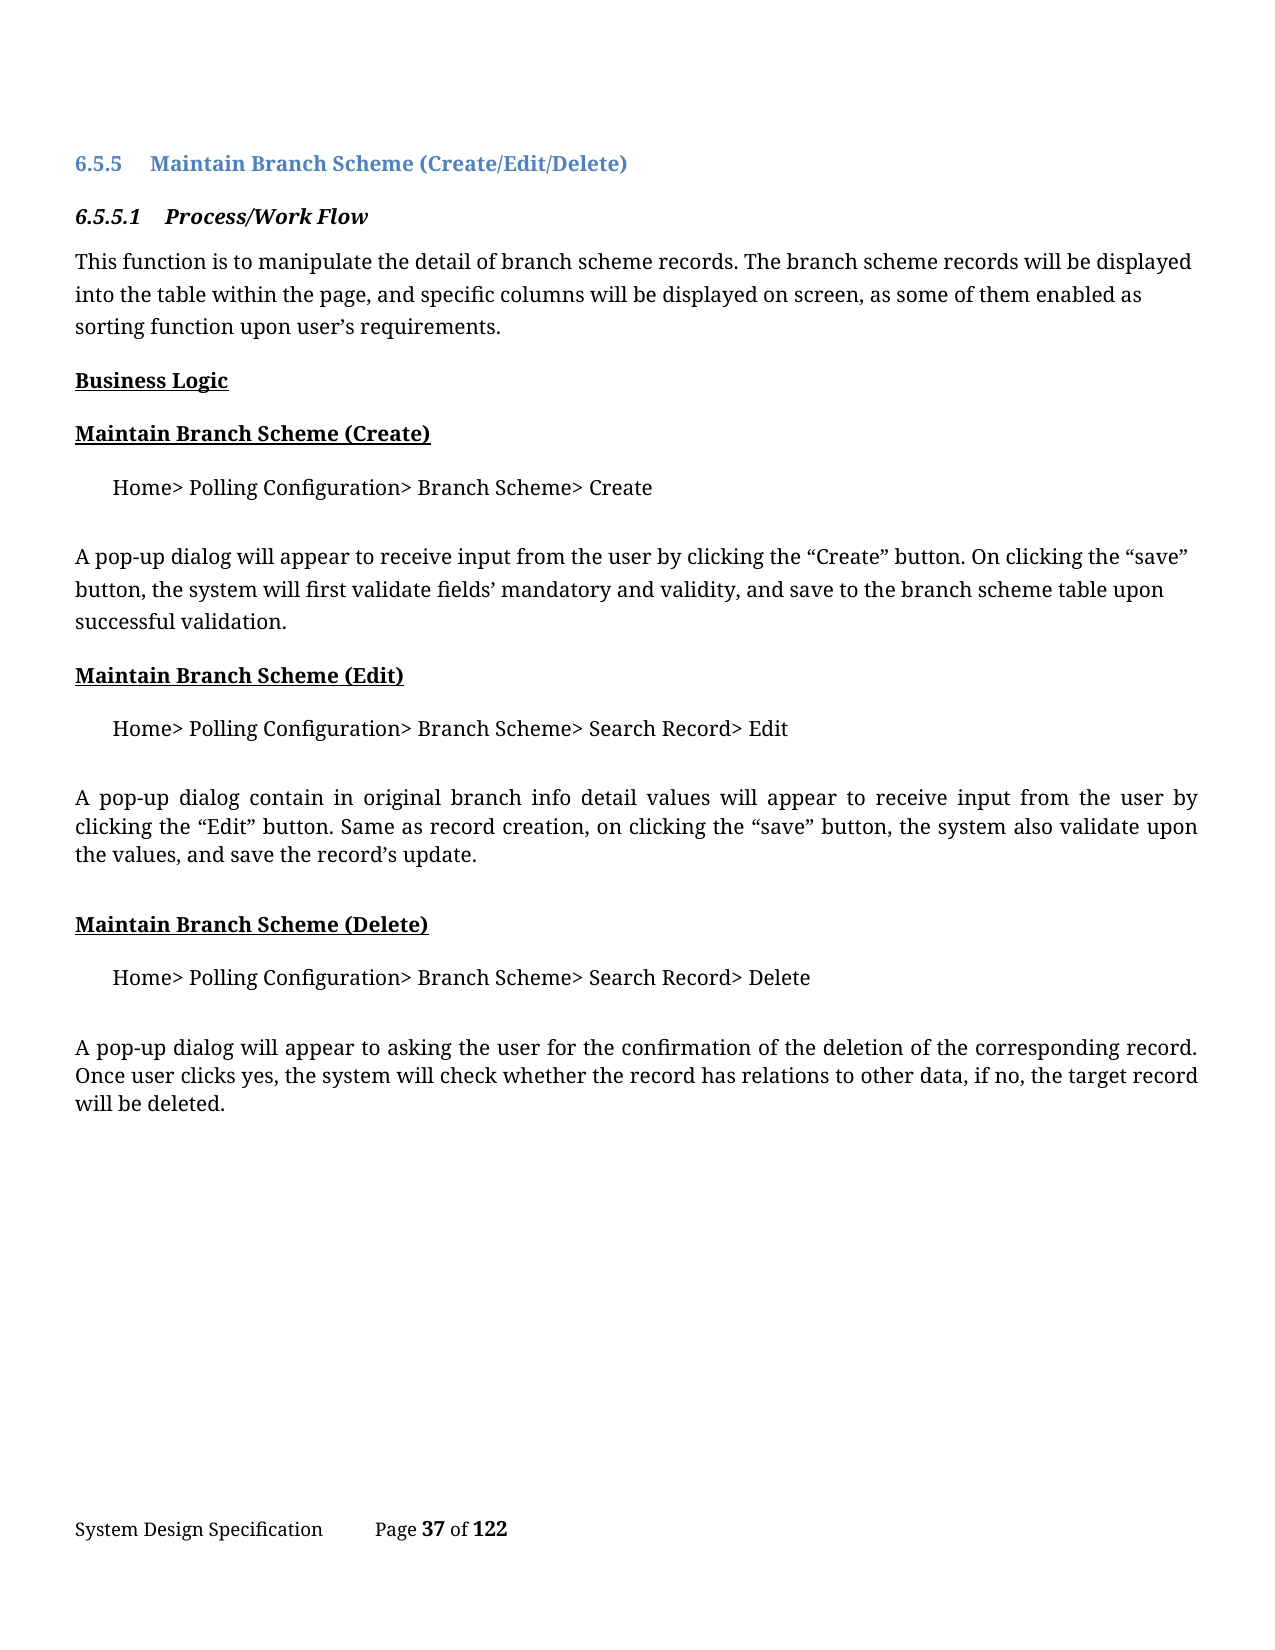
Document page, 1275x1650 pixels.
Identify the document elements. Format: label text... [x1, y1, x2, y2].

text A pop-up dialog will appear to receive input from the user by clicking the “Create” button. On clicking the “save” button, the system will first validate fields’ mandatory and validity, and save to the branch scheme table upon successful validation. [75, 542, 1200, 636]
subtitle Maintain Branch Scheme (Create/Edit/Delete) [75, 149, 1200, 177]
text A pop-up dialog contain in original branch info detail values will appear to receive input from the user by clicking the “Edit” button. Same as record creation, on clicking the “save” button, the system also validate upon the values, and save the record’s update. [75, 783, 1200, 869]
text Home> Polling Configuration> Branch Scheme> Search Record> Edit [112, 714, 1200, 743]
text A pop-up dialog will appear to asking the user for the confirmation of the deletion of the corresponding record. Once user clicks yes, the system will check whether the record has relations to other data, if no, the target record will be deleted. [75, 1033, 1200, 1118]
text Home> Polling Configuration> Branch Scheme> Search Record> Delete [112, 963, 1200, 992]
text Home> Polling Configuration> Branch Scheme> Create [112, 473, 1200, 501]
text Maintain Branch Scheme (Edit) [75, 661, 1200, 689]
text Business Logic [75, 366, 1200, 394]
subtitle Process/Work Flow [75, 202, 1200, 231]
text This function is to manipulate the detail of branch scheme records. The branch scheme records will be displayed into the table within the page, and specific columns will be displayed on screen, as some of them enabled as sorting function upon user’s requirements. [75, 247, 1200, 341]
text Maintain Branch Scheme (Delete) [75, 910, 1200, 938]
text Maintain Branch Scheme (Create) [75, 419, 1200, 448]
